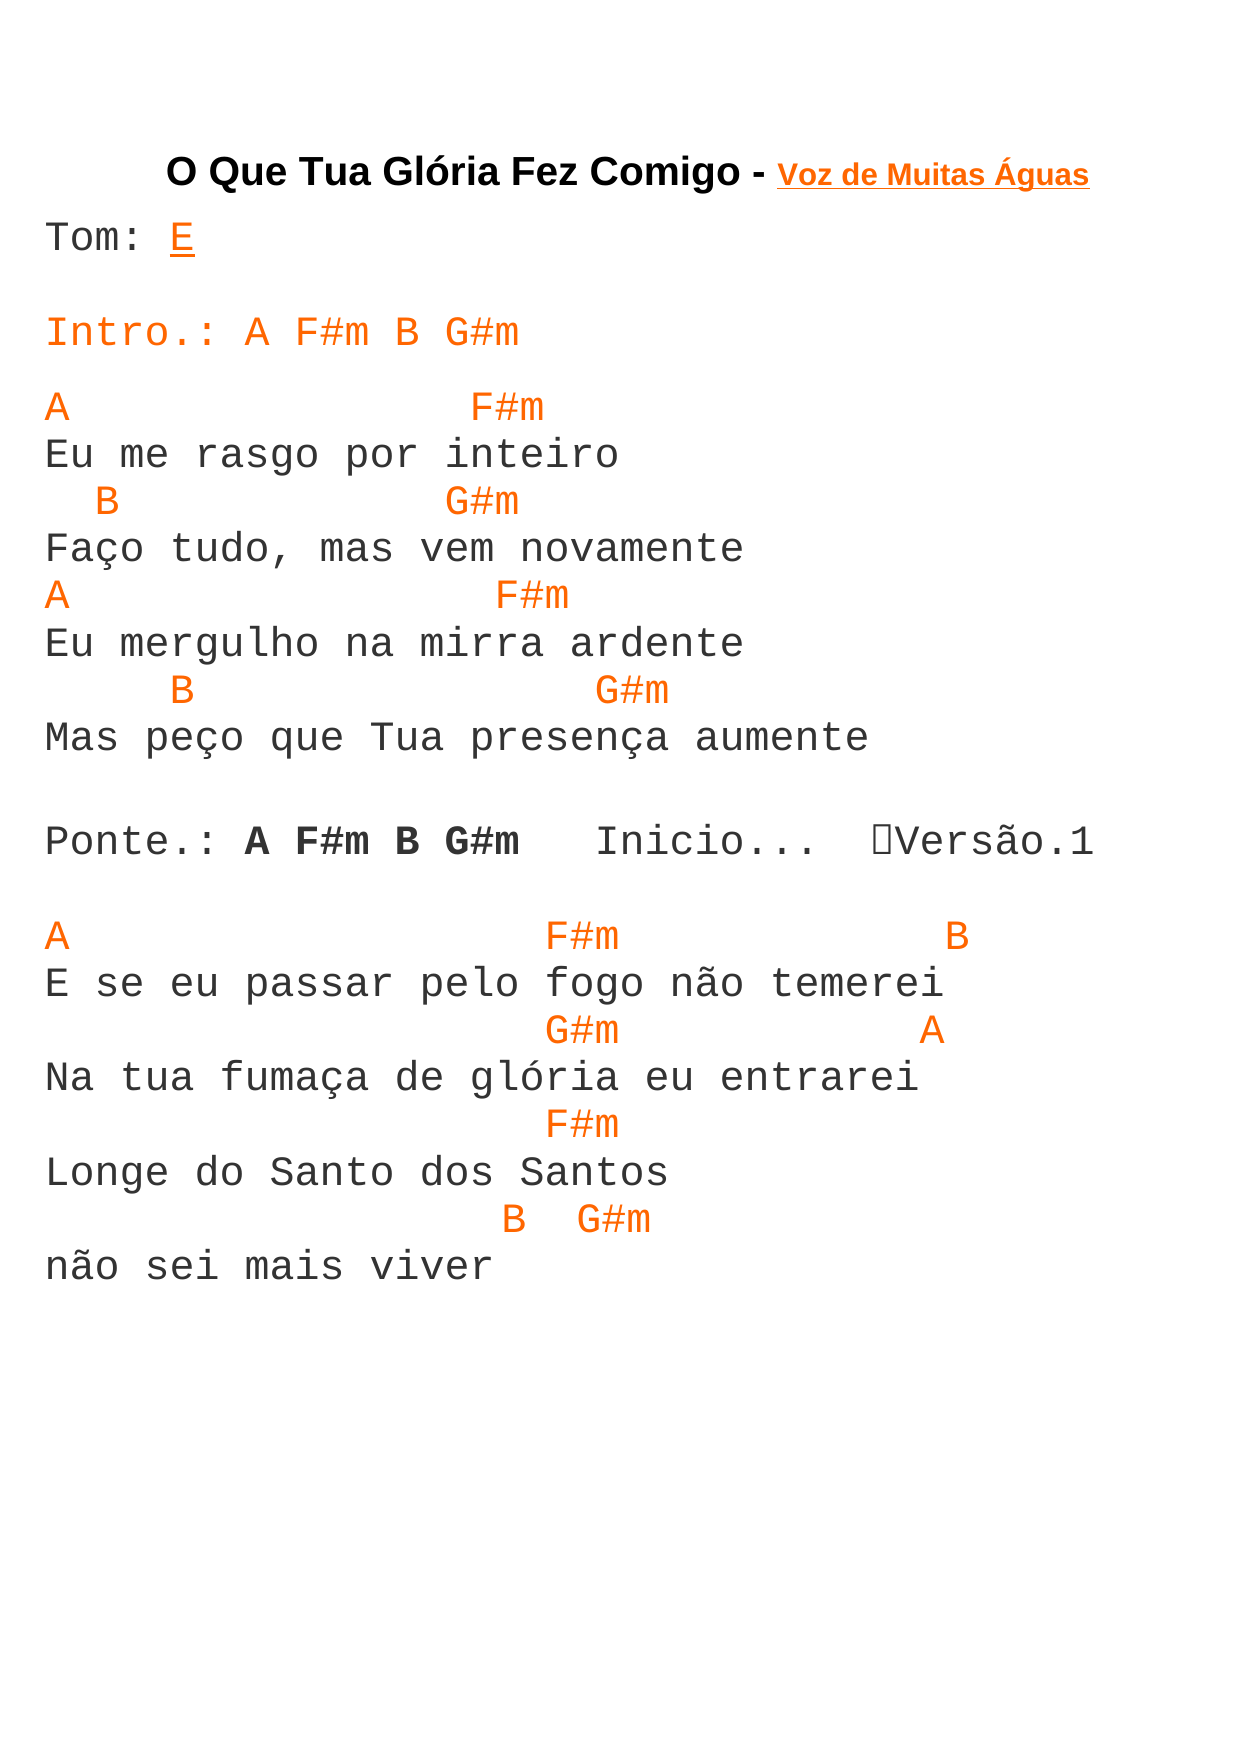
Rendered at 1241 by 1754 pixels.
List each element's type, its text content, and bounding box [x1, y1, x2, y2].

text Eu me rasgo por inteiro [44, 433, 1211, 480]
text F#m [44, 1103, 1211, 1150]
text Eu mergulho na mirra ardente [44, 621, 1211, 669]
text E se eu passar pelo fogo não temerei [44, 962, 1211, 1009]
text Longe do Santo dos Santos [44, 1150, 1211, 1198]
text Ponte.: A F#m B G#m Inicio... Versão.1 [44, 810, 1211, 867]
text A F#m [44, 386, 1211, 433]
text G#m A [44, 1009, 1211, 1056]
text Mas peço que Tua presença aumente [44, 716, 1211, 763]
text Na tua fumaça de glória eu entrarei [44, 1056, 1211, 1103]
text Faço tudo, mas vem novamente [44, 527, 1211, 574]
text B G#m [44, 1198, 1211, 1245]
list O Que Tua Glória Fez Comigo - Voz de Muitas Águas [44, 148, 1211, 194]
text Intro.: A F#m B G#m [44, 310, 1211, 357]
text B G#m [44, 480, 1211, 527]
text B G#m [44, 669, 1211, 716]
text Tom: E [44, 216, 1211, 263]
text não sei mais viver [44, 1245, 1211, 1292]
text A F#m [44, 574, 1211, 621]
text A F#m B [44, 914, 1211, 962]
